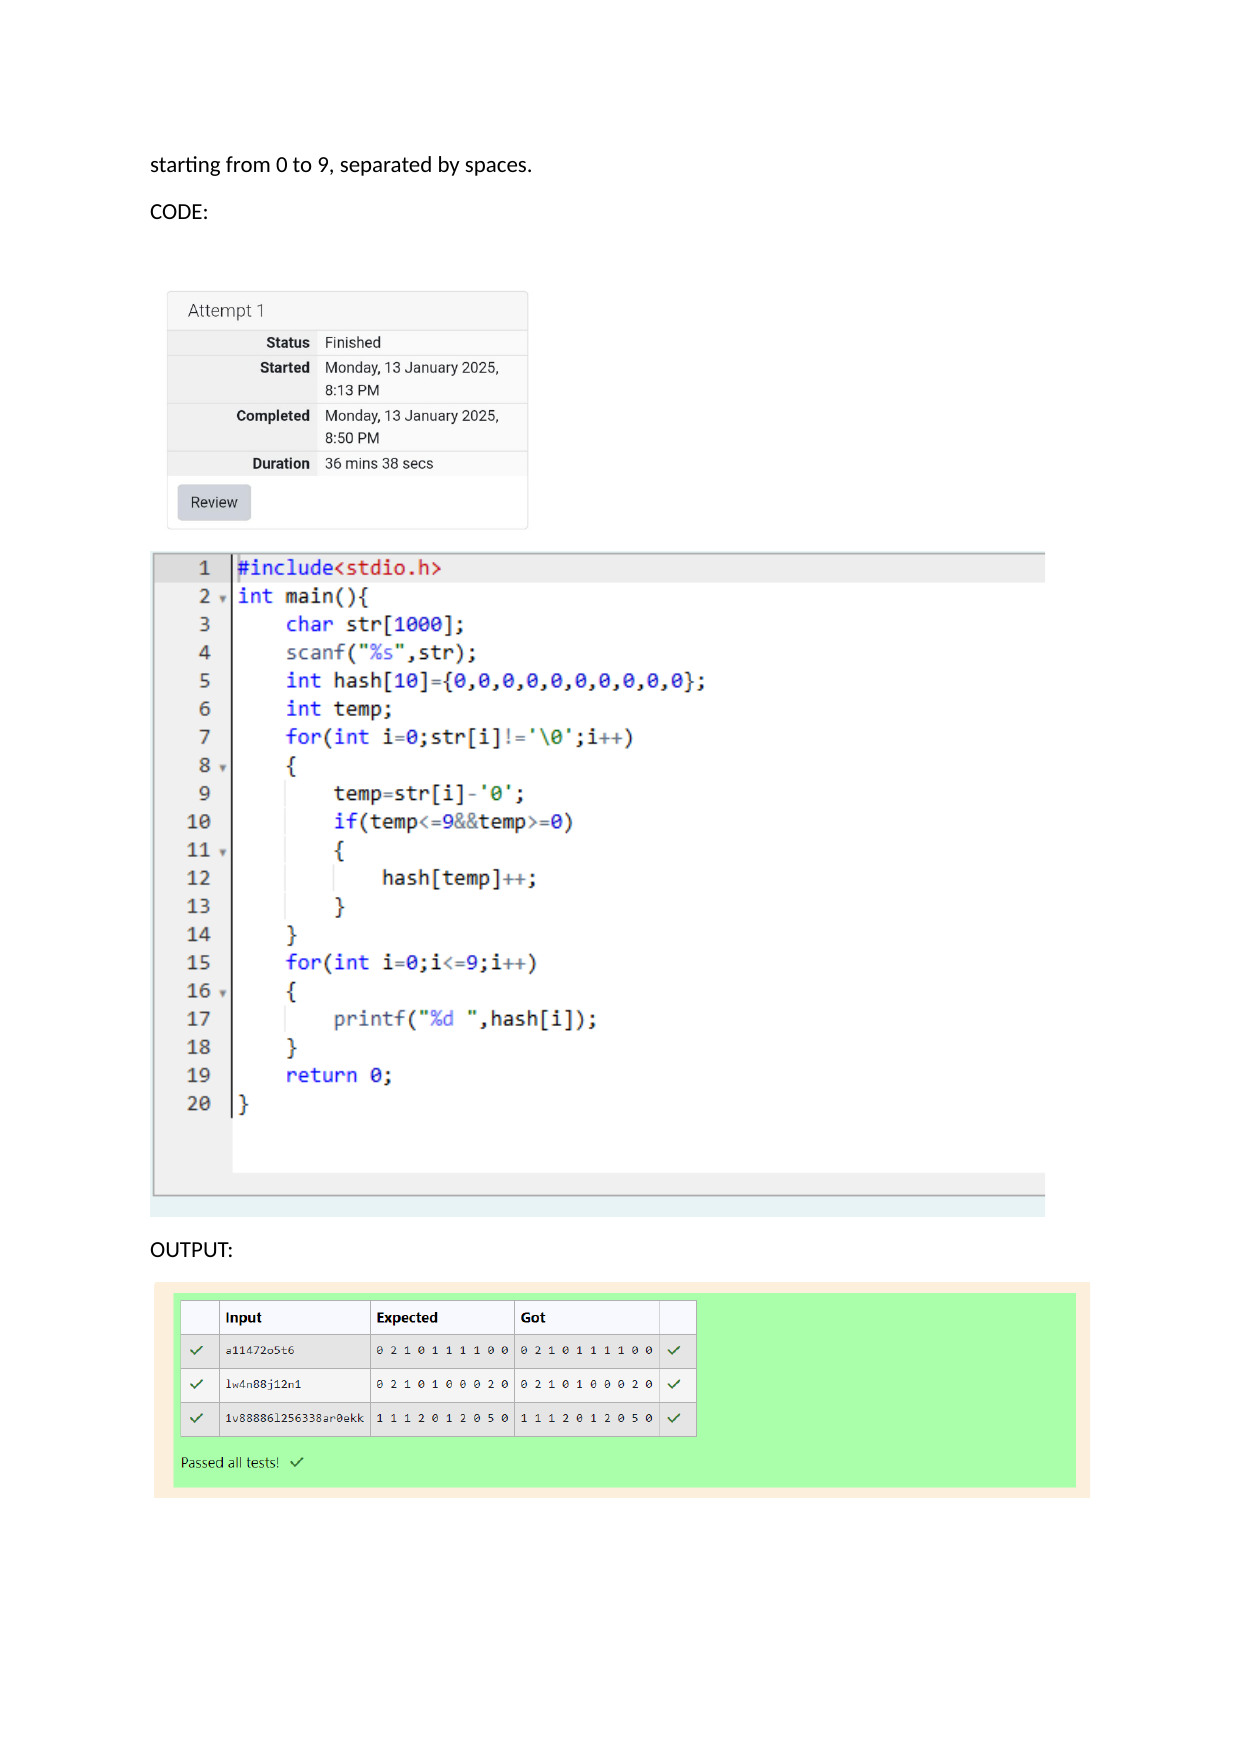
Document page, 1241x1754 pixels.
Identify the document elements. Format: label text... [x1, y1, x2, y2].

text CODE: [150, 197, 1090, 225]
text starting from 0 to 9, separated by spaces. [150, 150, 1090, 178]
picture [150, 290, 552, 530]
text OUTPUT: [150, 1236, 1090, 1263]
picture [150, 1282, 1091, 1498]
picture [150, 551, 1046, 1217]
